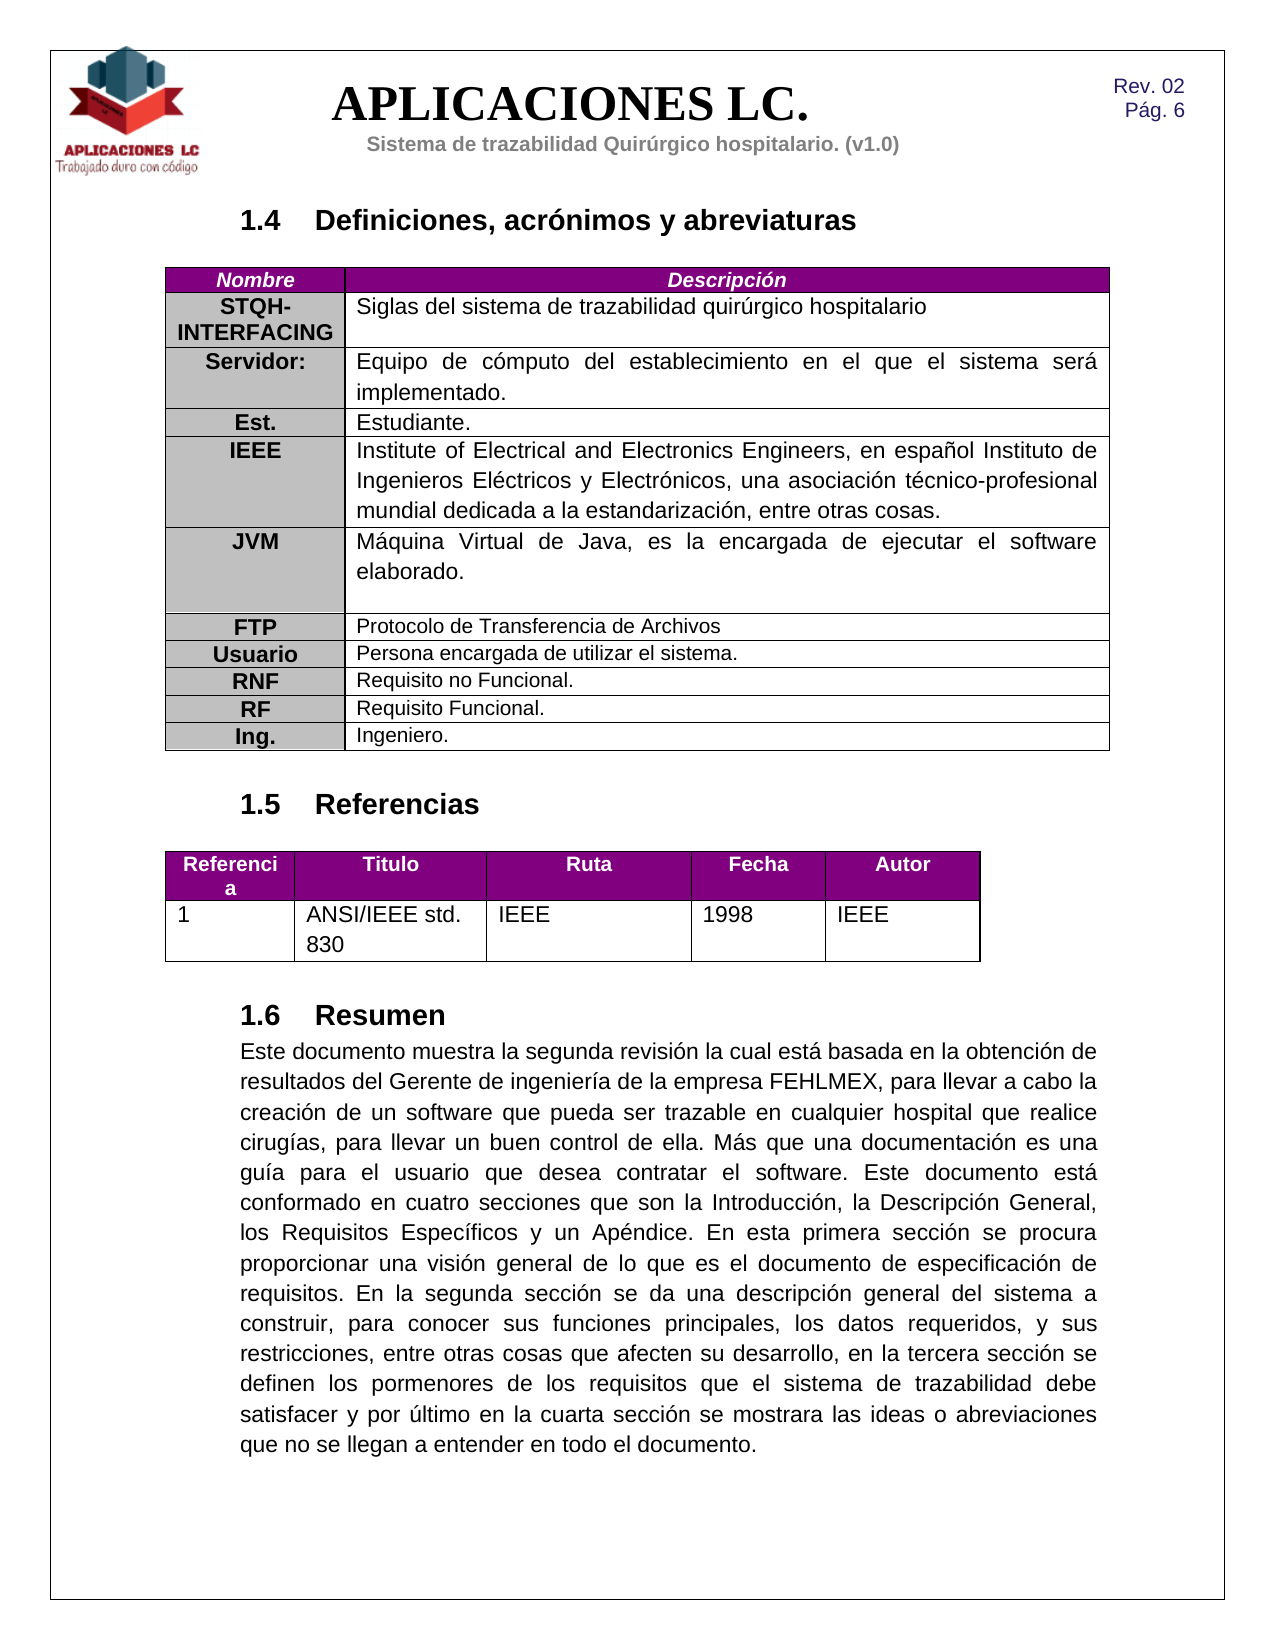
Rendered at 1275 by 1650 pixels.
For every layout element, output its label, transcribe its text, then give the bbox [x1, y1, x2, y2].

table_header Ruta [487, 852, 691, 900]
table_cell IEEE [487, 901, 691, 961]
table_cell Estudiante. [346, 409, 1109, 436]
table_cell RNF [166, 668, 344, 695]
table_cell Est. [166, 409, 344, 436]
table_cell IEEE [826, 901, 979, 961]
table_header Fecha [692, 852, 825, 900]
subtitle Resumen [240, 998, 1098, 1032]
table_cell 1 [166, 901, 294, 961]
table_cell STQH-INTERFACING [166, 293, 344, 347]
table_header Nombre [166, 268, 344, 292]
table_cell Servidor: [166, 348, 344, 408]
table_header Autor [826, 852, 979, 900]
table_cell ANSI/IEEE std. 830 [295, 901, 486, 961]
table_cell Persona encargada de utilizar el sistema. [346, 641, 1109, 667]
text Este documento muestra la segunda revisión la cual está basada en la obtención de resultados del Gerente de ingeniería de la empresa FEHLMEX, para llevar a cabo la creación de un software que pueda ser trazable en cualquier hospital que realice cirugías, para llevar un buen control de ella. Más que una documentación es una guía para el usuario que desea contratar el software. Este documento está conformado en cuatro secciones que son la Introducción, la Descripción General, los Requisitos Específicos y un Apéndice. En esta primera sección se procura proporcionar una visión general de lo que es el documento de especificación de requisitos. En la segunda sección se da una descripción general del sistema a construir, para conocer sus funciones principales, los datos requeridos, y sus restricciones, entre otras cosas que afecten su desarrollo, en la tercera sección se definen los pormenores de los requisitos que el sistema de trazabilidad debe satisfacer y por último en la cuarta sección se mostrara las ideas o abreviaciones que no se llegan a entender en todo el documento. [240, 1038, 1098, 1457]
table_cell Ing. [166, 723, 344, 749]
table_cell Máquina Virtual de Java, es la encargada de ejecutar el software elaborado. [346, 528, 1109, 612]
table_cell IEEE [166, 437, 344, 527]
subtitle Definiciones, acrónimos y abreviaturas [240, 203, 1098, 237]
table_cell Usuario [166, 641, 344, 667]
table_cell FTP [166, 614, 344, 640]
picture [53, 46, 204, 174]
table_cell Ingeniero. [346, 723, 1109, 749]
table_cell Siglas del sistema de trazabilidad quirúrgico hospitalario [346, 293, 1109, 347]
table_header Descripción [346, 268, 1109, 292]
table_cell Equipo de cómputo del establecimiento en el que el sistema será implementado. [346, 348, 1109, 408]
table_cell 1998 [692, 901, 825, 961]
table_cell RF [166, 696, 344, 722]
table_cell Requisito Funcional. [346, 696, 1109, 722]
subtitle Referencias [240, 787, 1098, 821]
table_cell Institute of Electrical and Electronics Engineers, en español Instituto de Ingenieros Eléctricos y Electrónicos, una asociación técnico-profesional mundial dedicada a la estandarización, entre otras cosas. [346, 437, 1109, 527]
table_cell Requisito no Funcional. [346, 668, 1109, 695]
table_header Referencia [166, 852, 294, 900]
table_header Titulo [295, 852, 486, 900]
table_cell Protocolo de Transferencia de Archivos [346, 614, 1109, 640]
table_cell JVM [166, 528, 344, 612]
